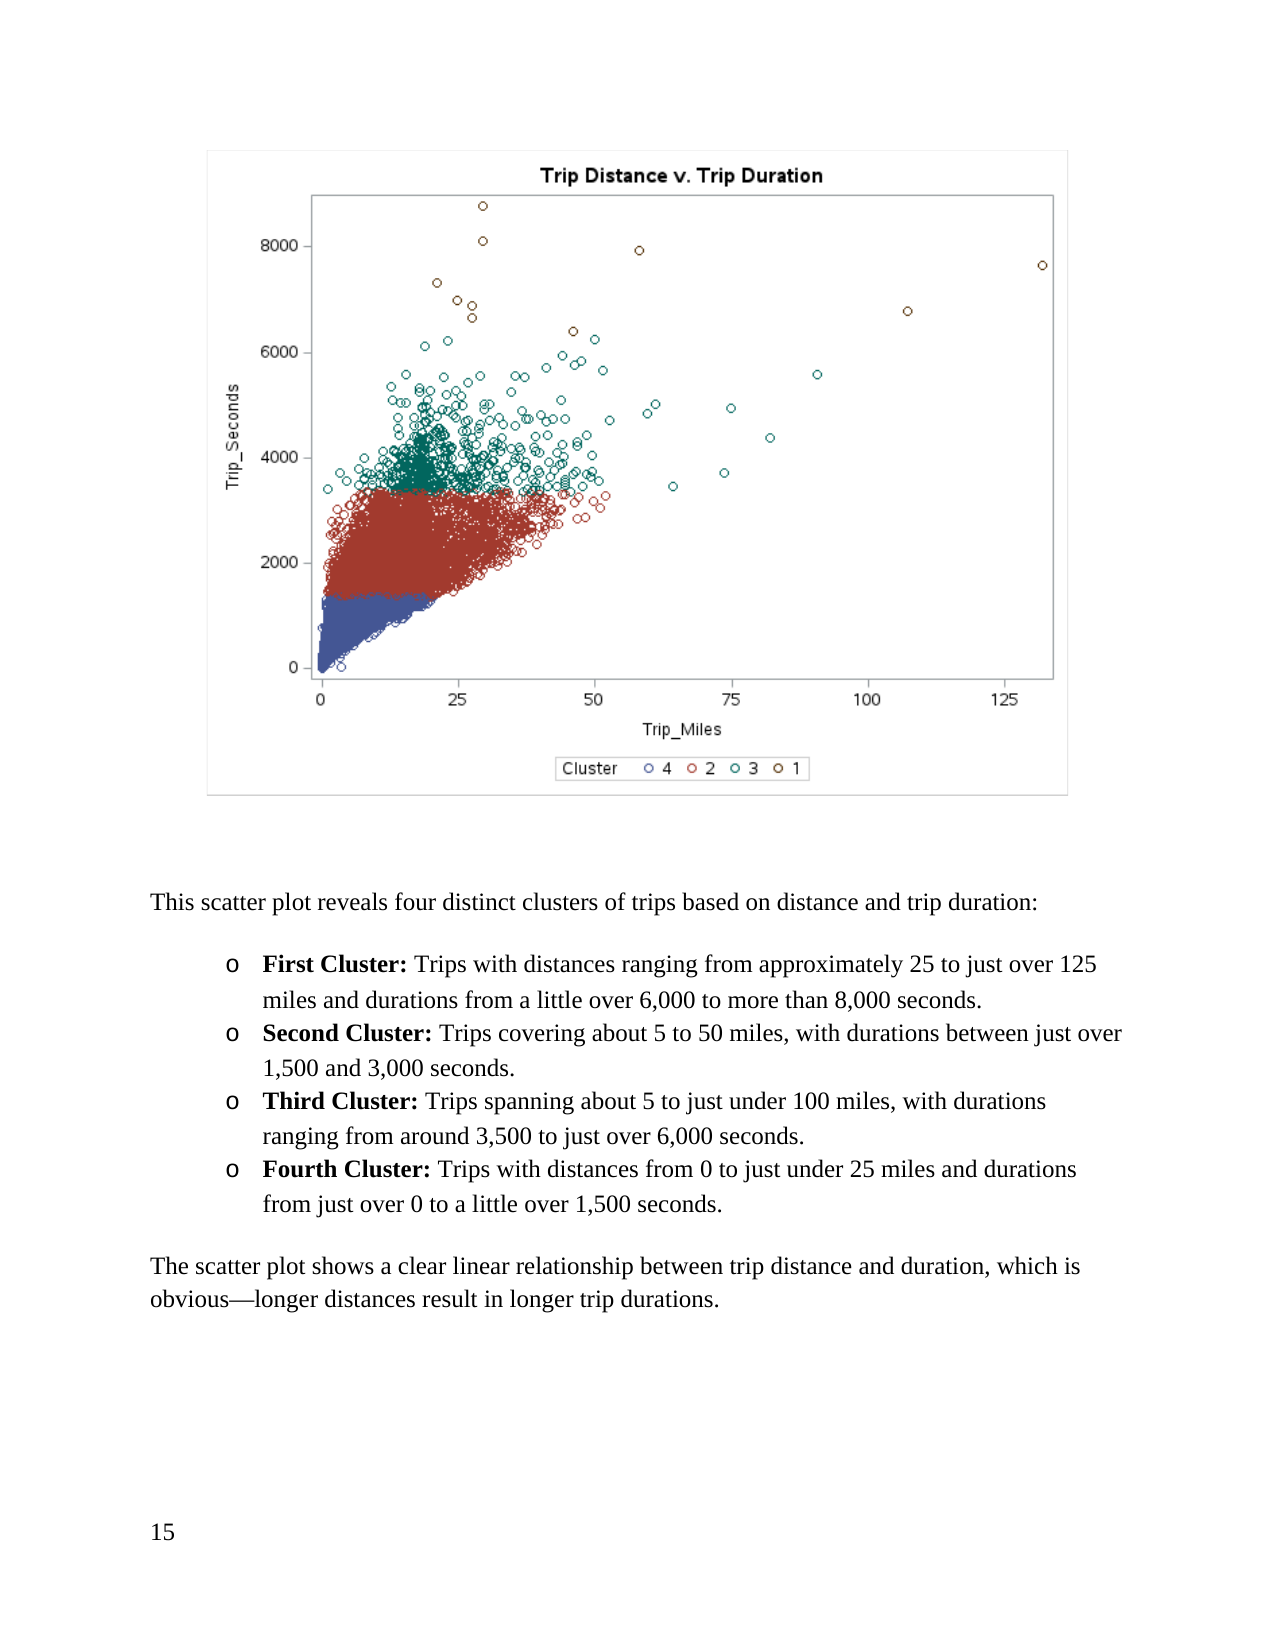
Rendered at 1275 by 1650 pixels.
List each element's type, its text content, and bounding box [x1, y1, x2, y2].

list Third Cluster: Trips spanning about 5 to just under 100 miles, with durations ranging from around 3,500 to just over 6,000 seconds. [225, 1086, 1125, 1150]
picture [206, 150, 1069, 796]
text This scatter plot reveals four distinct clusters of trips based on distance and trip duration: [150, 887, 1125, 916]
list First Cluster: Trips with distances ranging from approximately 25 to just over 125 miles and durations from a little over 6,000 to more than 8,000 seconds. [225, 949, 1125, 1013]
list Fourth Cluster: Trips with distances from 0 to just under 25 miles and durations from just over 0 to a little over 1,500 seconds. [225, 1154, 1125, 1218]
list Second Cluster: Trips covering about 5 to 50 miles, with durations between just over 1,500 and 3,000 seconds. [225, 1018, 1125, 1082]
text The scatter plot shows a clear linear relationship between trip distance and duration, which is obvious—longer distances result in longer trip durations. [150, 1251, 1125, 1313]
